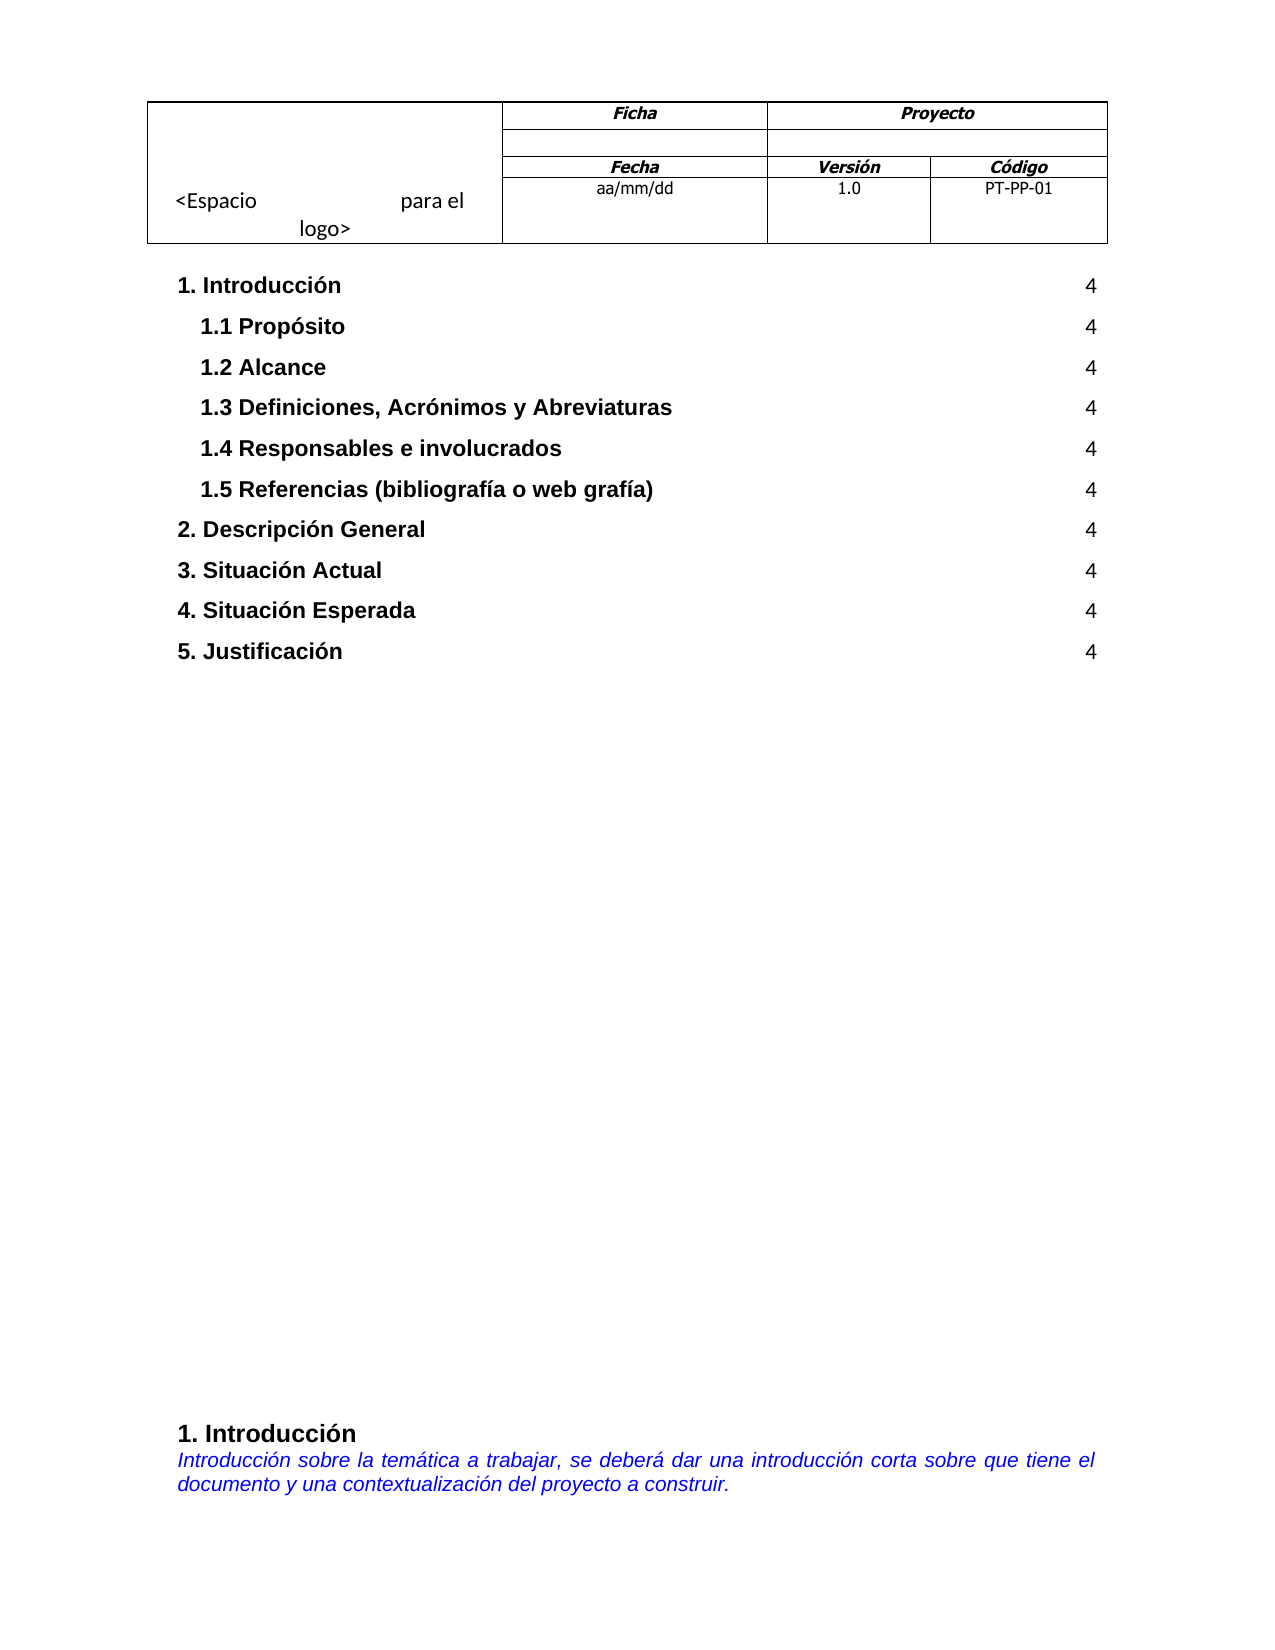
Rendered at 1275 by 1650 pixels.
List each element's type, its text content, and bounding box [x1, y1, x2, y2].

text Introducción sobre la temática a trabajar, se deberá dar una introducción corta sobre que tiene el documento y una contextualización del proyecto a construir. [177, 1448, 1098, 1496]
subtitle 1. Introducción [177, 1419, 1098, 1448]
